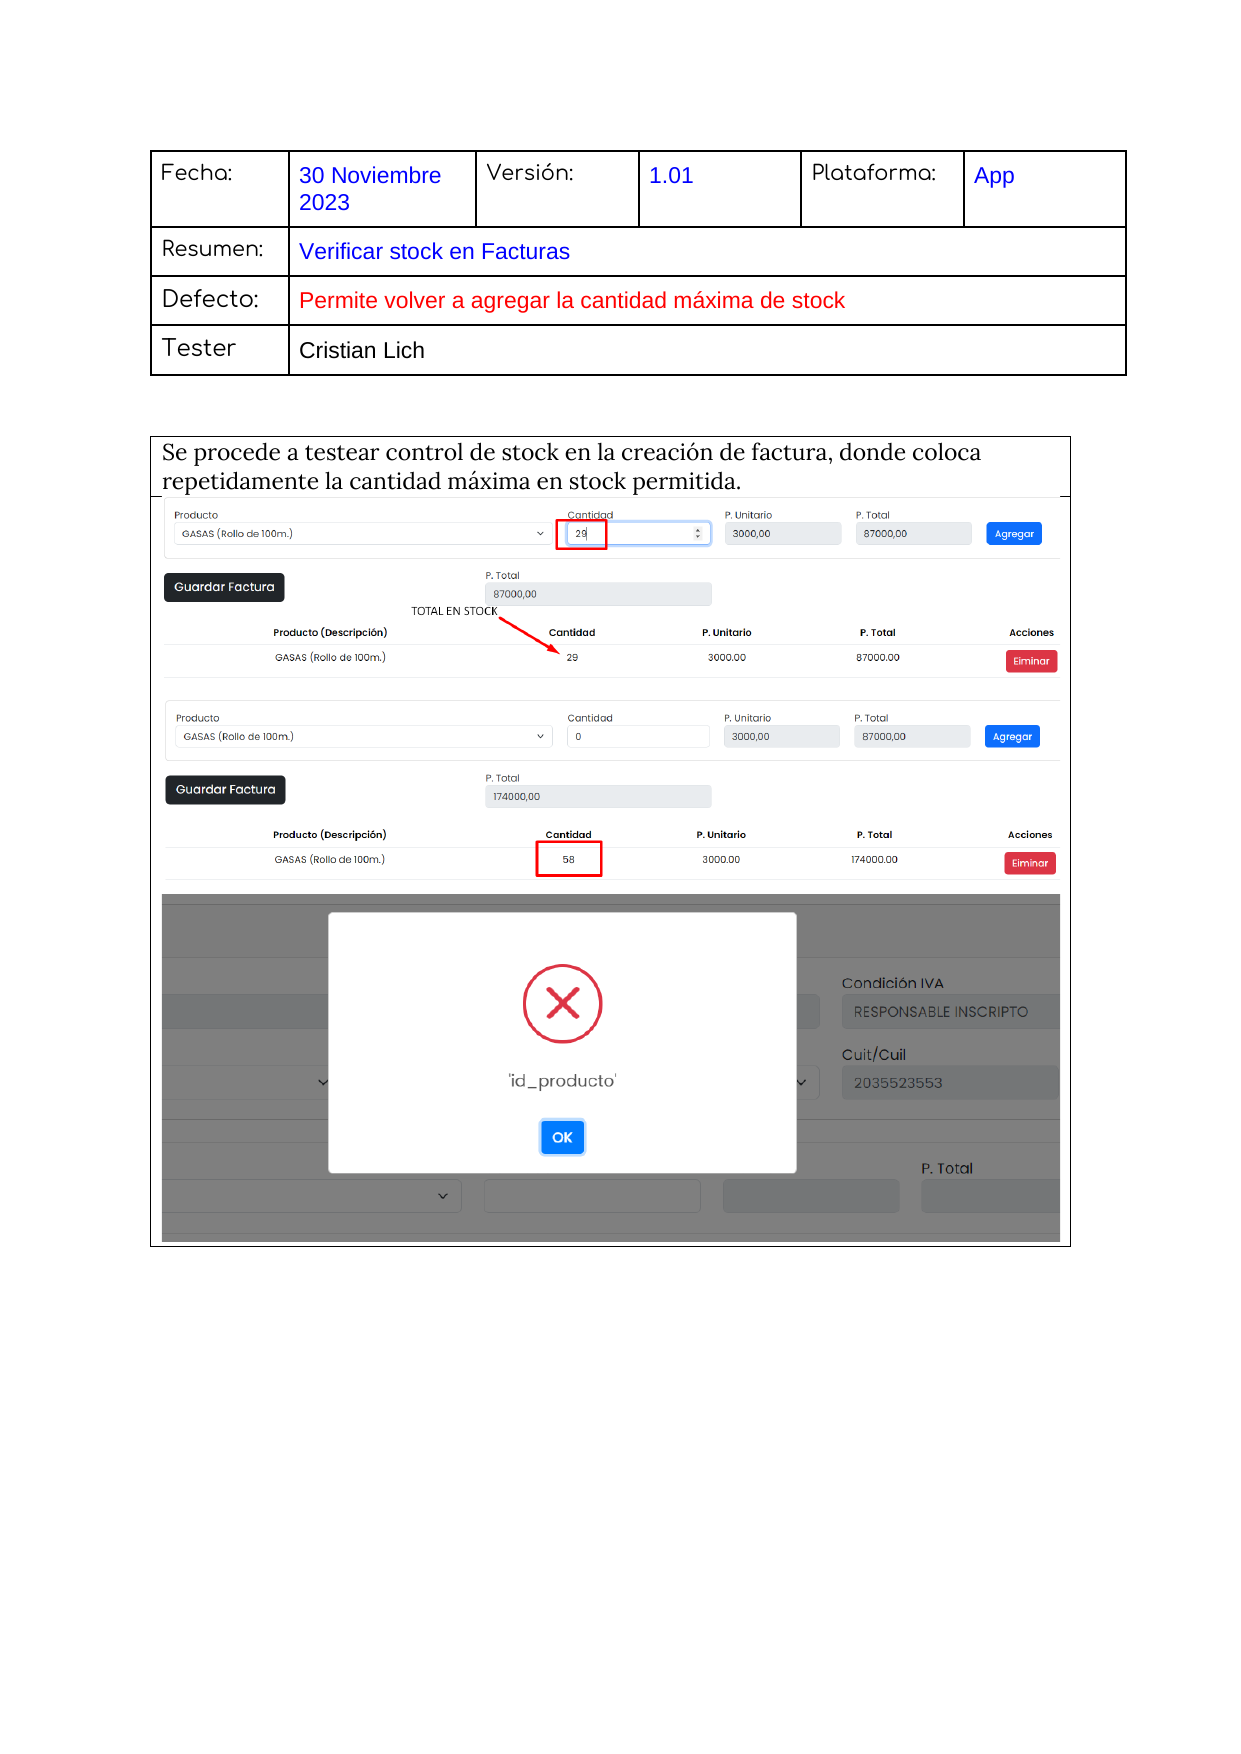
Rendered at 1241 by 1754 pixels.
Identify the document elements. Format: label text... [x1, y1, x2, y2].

table_header App [965, 152, 1125, 226]
table_cell Tester [152, 326, 288, 373]
table_header Fecha: [152, 152, 288, 226]
table_header 30 Noviembre 2023 [290, 152, 475, 226]
table_cell Verificar stock en Facturas [290, 228, 1125, 275]
picture [161, 496, 1061, 695]
picture [161, 894, 1061, 1242]
table_cell Defecto: [152, 277, 288, 324]
table_cell Cristian Lich [290, 326, 1125, 373]
table_header Se procede a testear control de stock en la creación de factura, donde coloca repetidamente la cantidad máxima en stock permitida. [151, 437, 1070, 496]
picture [161, 698, 1061, 891]
table_header Plataforma: [802, 152, 963, 226]
table_cell [151, 497, 1070, 1246]
table_cell Resumen: [152, 228, 288, 275]
table_cell Permite volver a agregar la cantidad máxima de stock [290, 277, 1125, 324]
table_header 1.01 [640, 152, 800, 226]
table_header Versión: [477, 152, 638, 226]
